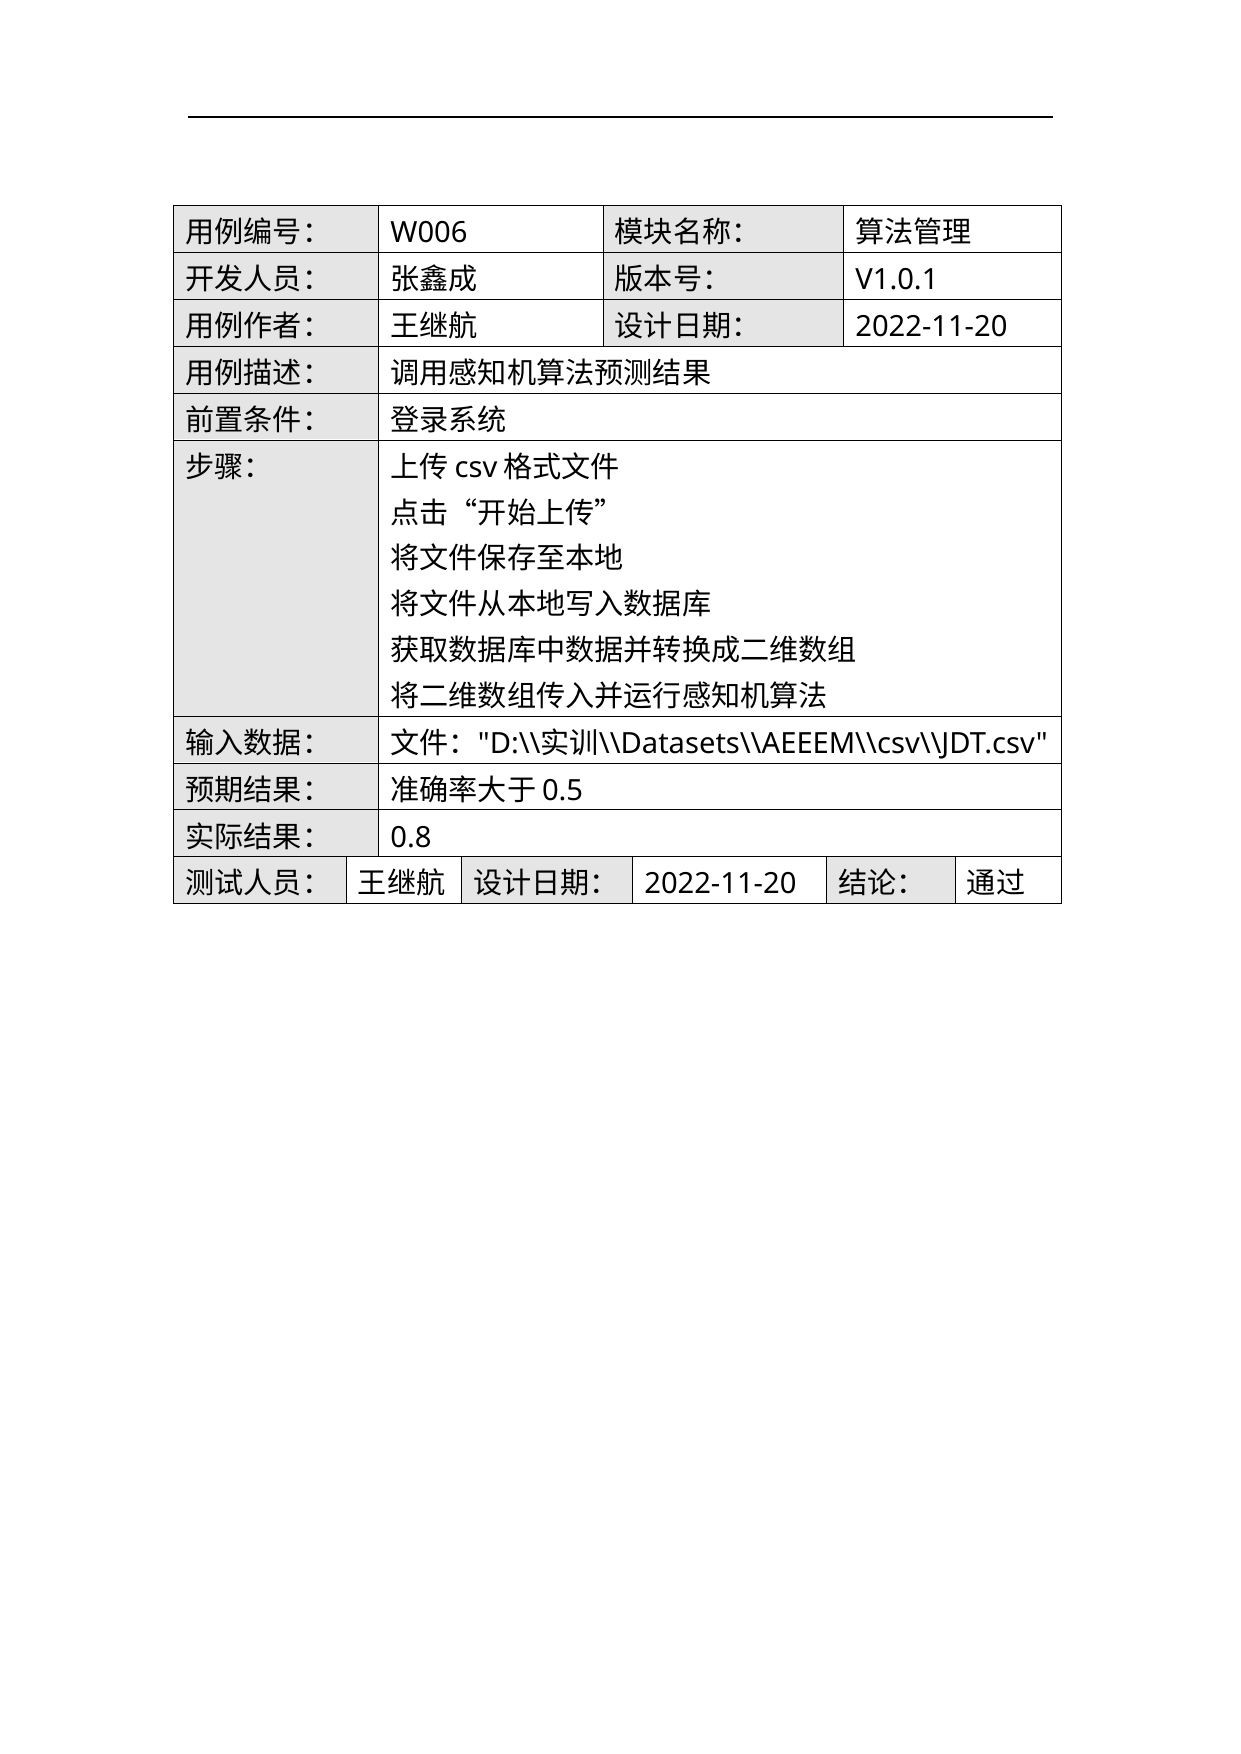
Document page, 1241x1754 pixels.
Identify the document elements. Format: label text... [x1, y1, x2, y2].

table_cell 调用感知机算法预测结果 [379, 347, 1061, 393]
table_cell 用例描述： [174, 347, 378, 393]
table_cell 步骤： [174, 441, 378, 716]
table_cell 文件："D:\\实训\\Datasets\\AEEEM\\csv\\JDT.csv" [379, 717, 1061, 762]
table_cell 上传csv格式文件 点击“开始上传” 将文件保存至本地 将文件从本地写入数据库 获取数据库中数据并转换成二维数组 将二维数组传入并运行感知机算法 [379, 441, 1061, 716]
table_cell 0.8 [379, 810, 1061, 856]
table_cell 张鑫成 [379, 253, 603, 299]
table_cell 准确率大于0.5 [379, 764, 1061, 809]
table_cell 王继航 [347, 857, 461, 903]
table_cell V1.0.1 [844, 253, 1061, 299]
table_cell 前置条件： [174, 394, 378, 439]
table_cell 预期结果： [174, 764, 378, 809]
table_cell 测试人员： [174, 857, 346, 903]
table_header 模块名称： [604, 206, 843, 252]
table_cell 2022-11-20 [844, 300, 1061, 346]
table_cell 实际结果： [174, 810, 378, 856]
table_cell 输入数据： [174, 717, 378, 762]
table_cell 用例作者： [174, 300, 378, 346]
table_cell 结论： [827, 857, 955, 903]
table_cell 版本号： [604, 253, 843, 299]
table_cell 王继航 [379, 300, 603, 346]
table_cell 通过 [956, 857, 1061, 903]
table_header 用例编号： [174, 206, 378, 252]
table_cell 登录系统 [379, 394, 1061, 439]
table_header W006 [379, 206, 603, 252]
table_cell 2022-11-20 [633, 857, 826, 903]
table_cell 设计日期： [604, 300, 843, 346]
table_header 算法管理 [844, 206, 1061, 252]
table_cell 开发人员： [174, 253, 378, 299]
table_cell 设计日期： [462, 857, 632, 903]
